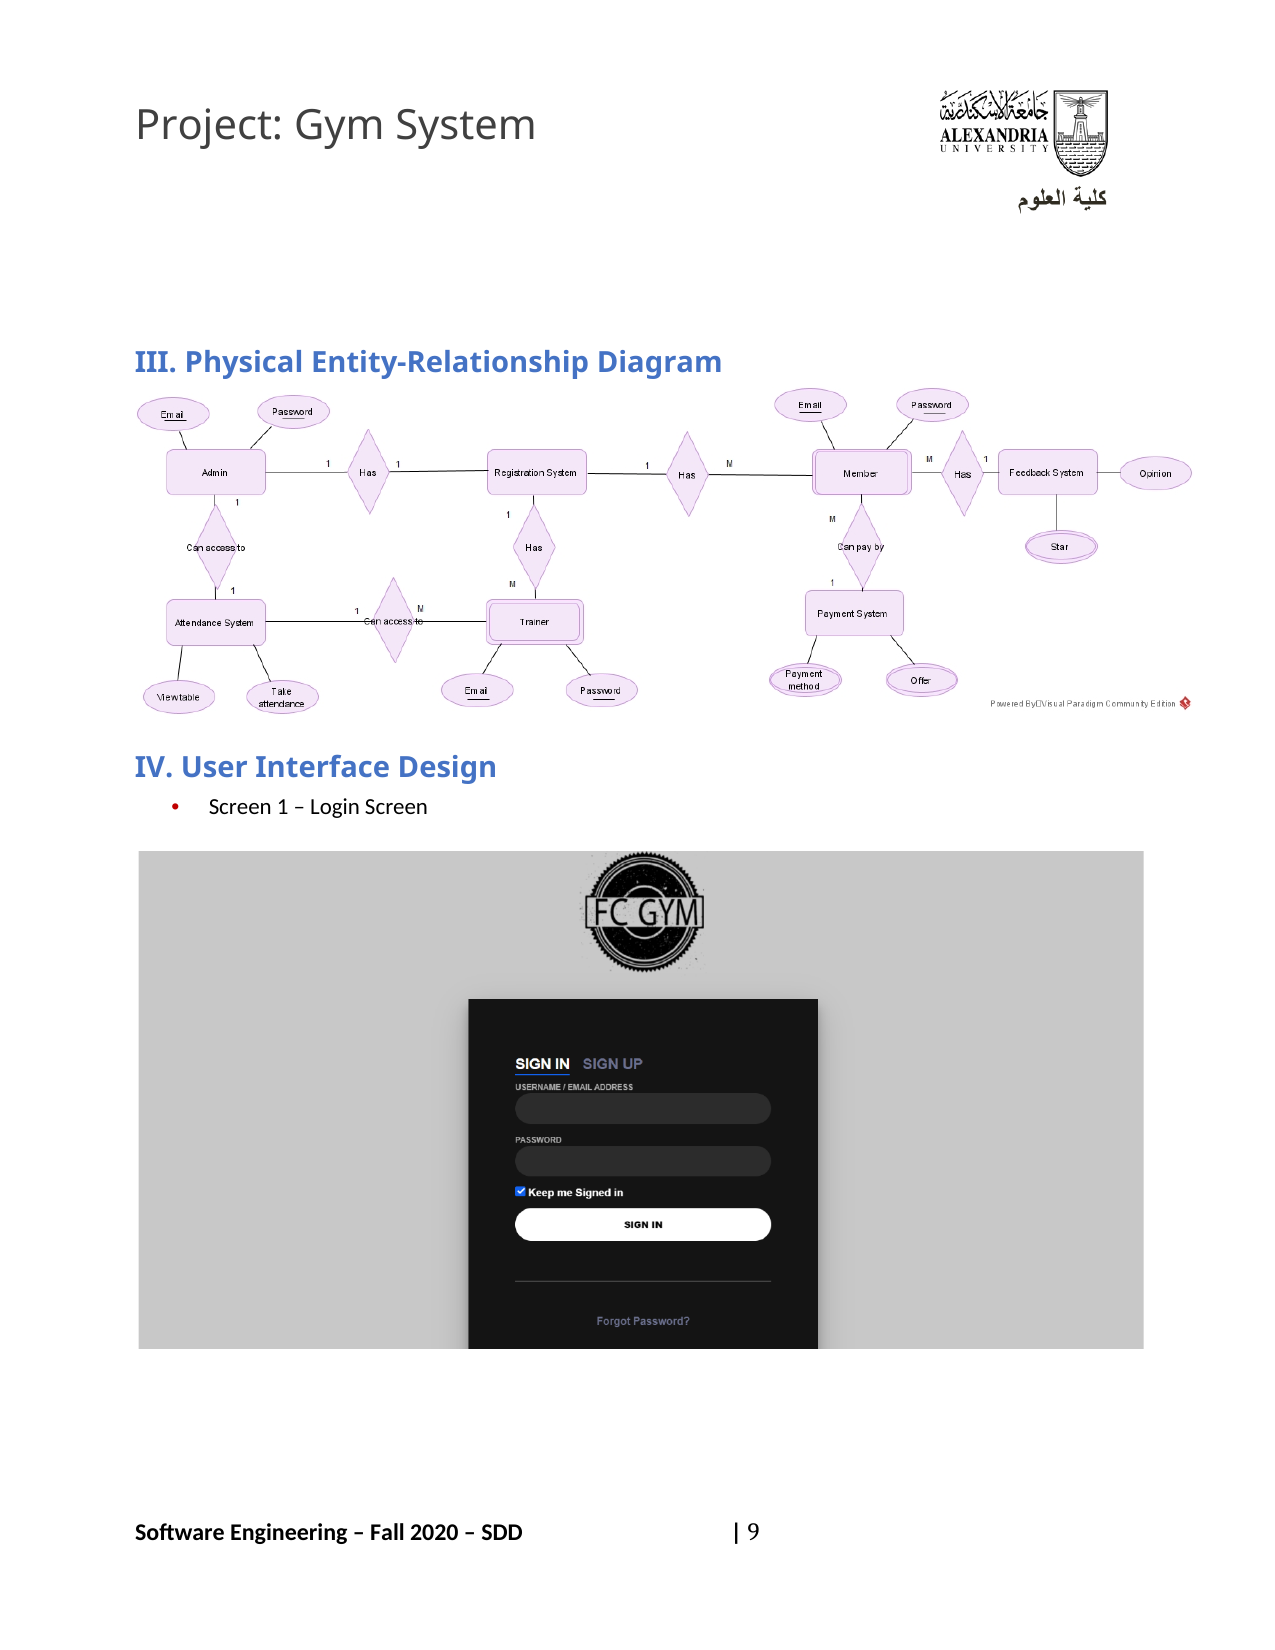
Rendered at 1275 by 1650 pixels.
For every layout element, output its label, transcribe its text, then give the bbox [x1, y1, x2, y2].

picture [138, 851, 1144, 1349]
subtitle III. Physical Entity-Relationship Diagram [134, 341, 1140, 381]
list Screen 1 – Login Screen [171, 792, 1139, 820]
subtitle IV. User Interface Design [134, 746, 1140, 786]
picture [135, 387, 1195, 717]
